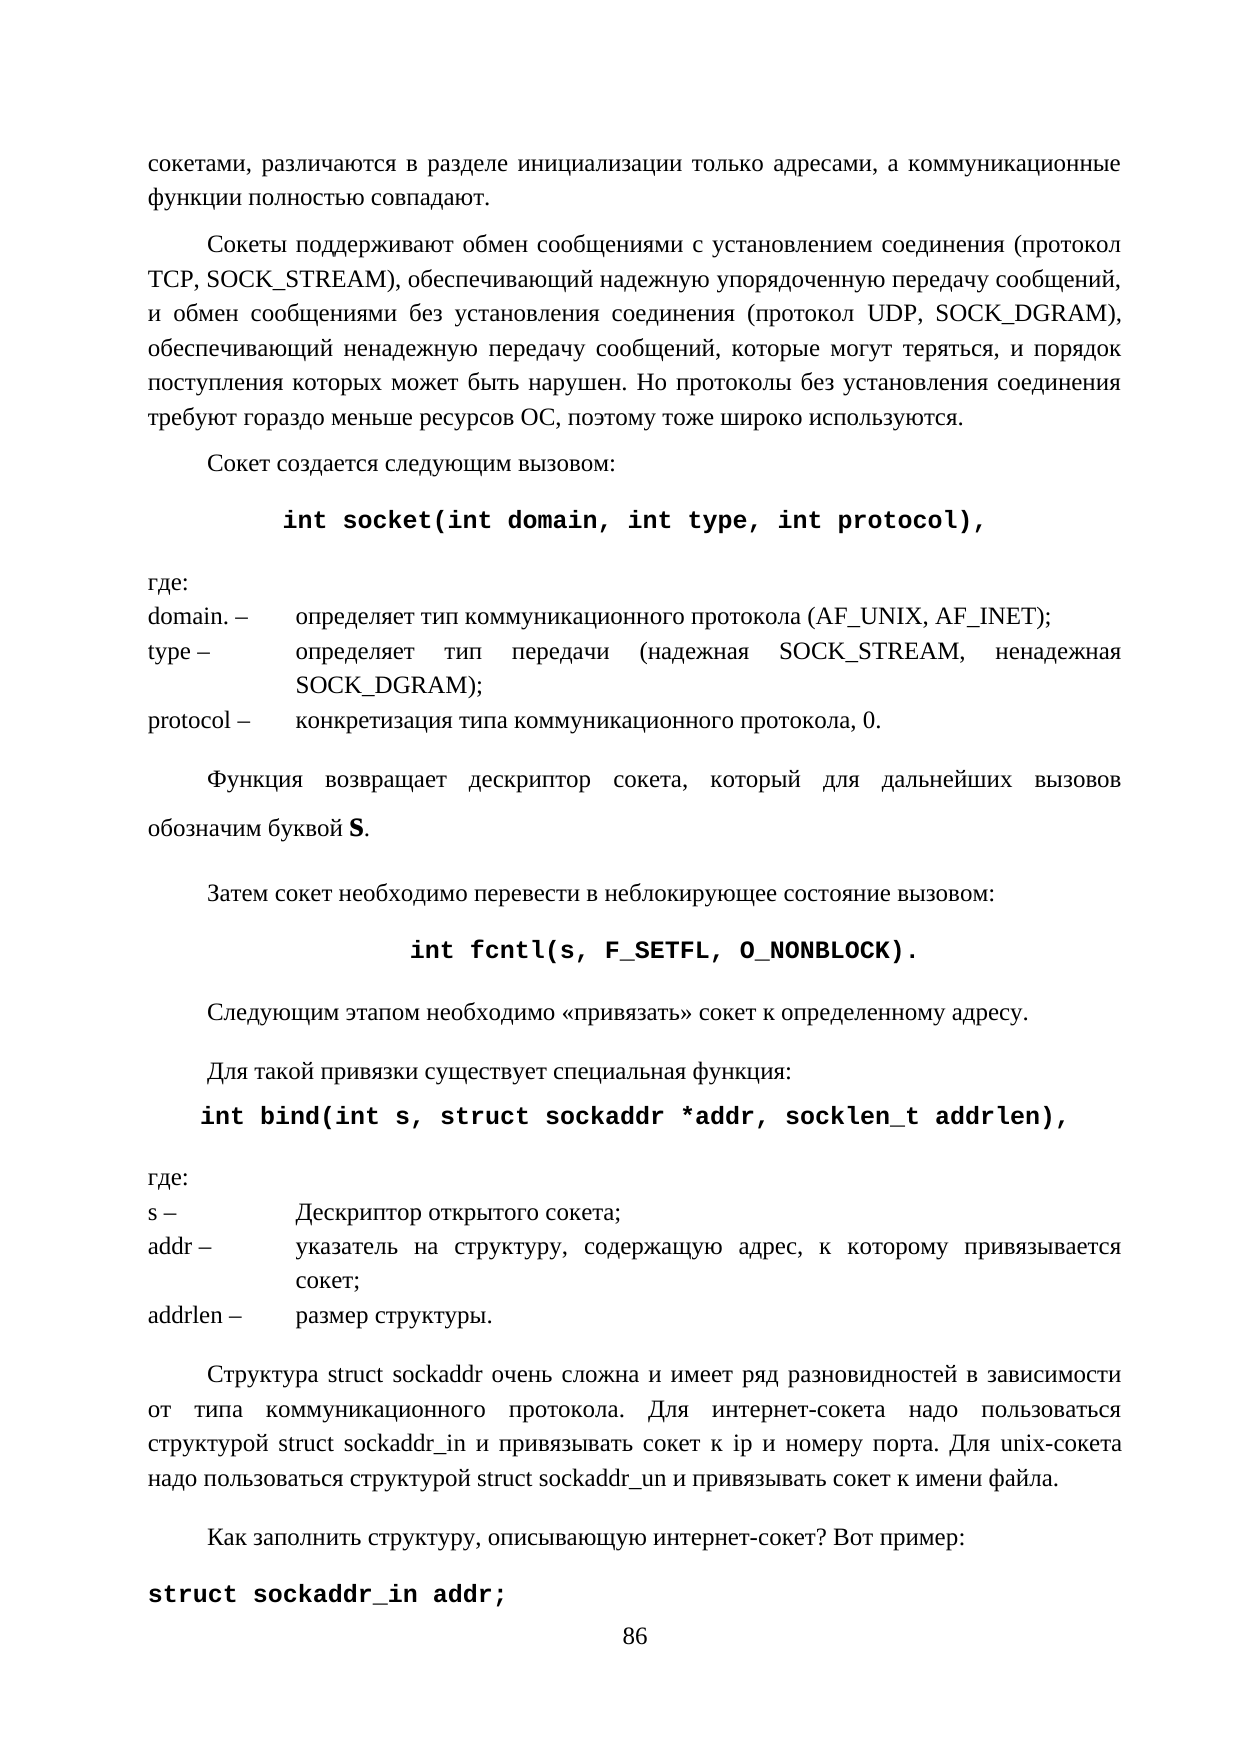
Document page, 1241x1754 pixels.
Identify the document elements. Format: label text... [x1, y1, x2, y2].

text Для такой привязки существует специальная функция: [148, 1056, 1122, 1085]
text int socket(int domain, int type, int protocol), [148, 508, 1122, 536]
text где: [148, 1162, 1122, 1191]
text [148, 148, 1122, 211]
text struct sockaddr_in addr; [148, 1582, 1122, 1610]
text Структура struct sockaddr очень сложна и имеет ряд разновидностей в зависимости от типа коммуникационного протокола. Для интернет-сокета надо пользоваться структурой struct sockaddr_in и привязывать сокет к ip и номеру порта. Для unix-сокета надо пользоваться структурой struct sockaddr_un и привязывать сокет к имени файла. [148, 1359, 1122, 1492]
text Функция возвращает дескриптор сокета, который для дальнейших вызовов обозначим буквой s. [148, 764, 1122, 845]
text s – Дескриптор открытого сокета; [148, 1197, 1122, 1225]
text где: [148, 567, 1122, 596]
text domain. – определяет тип коммуникационного протокола (AF_UNIX, AF_INET); [148, 601, 1122, 630]
text Как заполнить структуру, описывающую интернет-сокет? Вот пример: [148, 1522, 1122, 1551]
text int fcntl(s, F_SETFL, O_NONBLOCK). [148, 938, 1122, 966]
text Затем сокет необходимо перевести в неблокирующее состояние вызовом: [148, 878, 1122, 907]
text addr – указатель на структуру, содержащую адрес, к которому привязывается сокет; [148, 1231, 1122, 1294]
text addrlen – размер структуры. [148, 1300, 1122, 1329]
text Сокеты поддерживают обмен сообщениями с установлением соединения (протокол ТСР, SOCK_STREAM), обеспечивающий надежную упорядоченную передачу сообщений, и обмен сообщениями без установления соединения (протокол UDP, SOCK_DGRAM), обеспечивающий ненадежную передачу сообщений, которые могут теряться, и порядок поступления которых может быть нарушен. Но протоколы без установления соединения требуют гораздо меньше ресурсов ОС, поэтому тоже широко используются. [148, 229, 1122, 430]
text int bind(int s, struct sockaddr *addr, socklen_t addrlen), [148, 1103, 1122, 1132]
text protocol – конкретизация типа коммуникационного протокола, 0. [148, 705, 1122, 734]
text Сокет создается следующим вызовом: [148, 448, 1122, 477]
text Следующим этапом необходимо «привязать» сокет к определенному адресу. [148, 997, 1122, 1026]
text type – определяет тип передачи (надежная SOCK_STREAM, ненадежная SOCK_DGRAM); [148, 636, 1122, 699]
